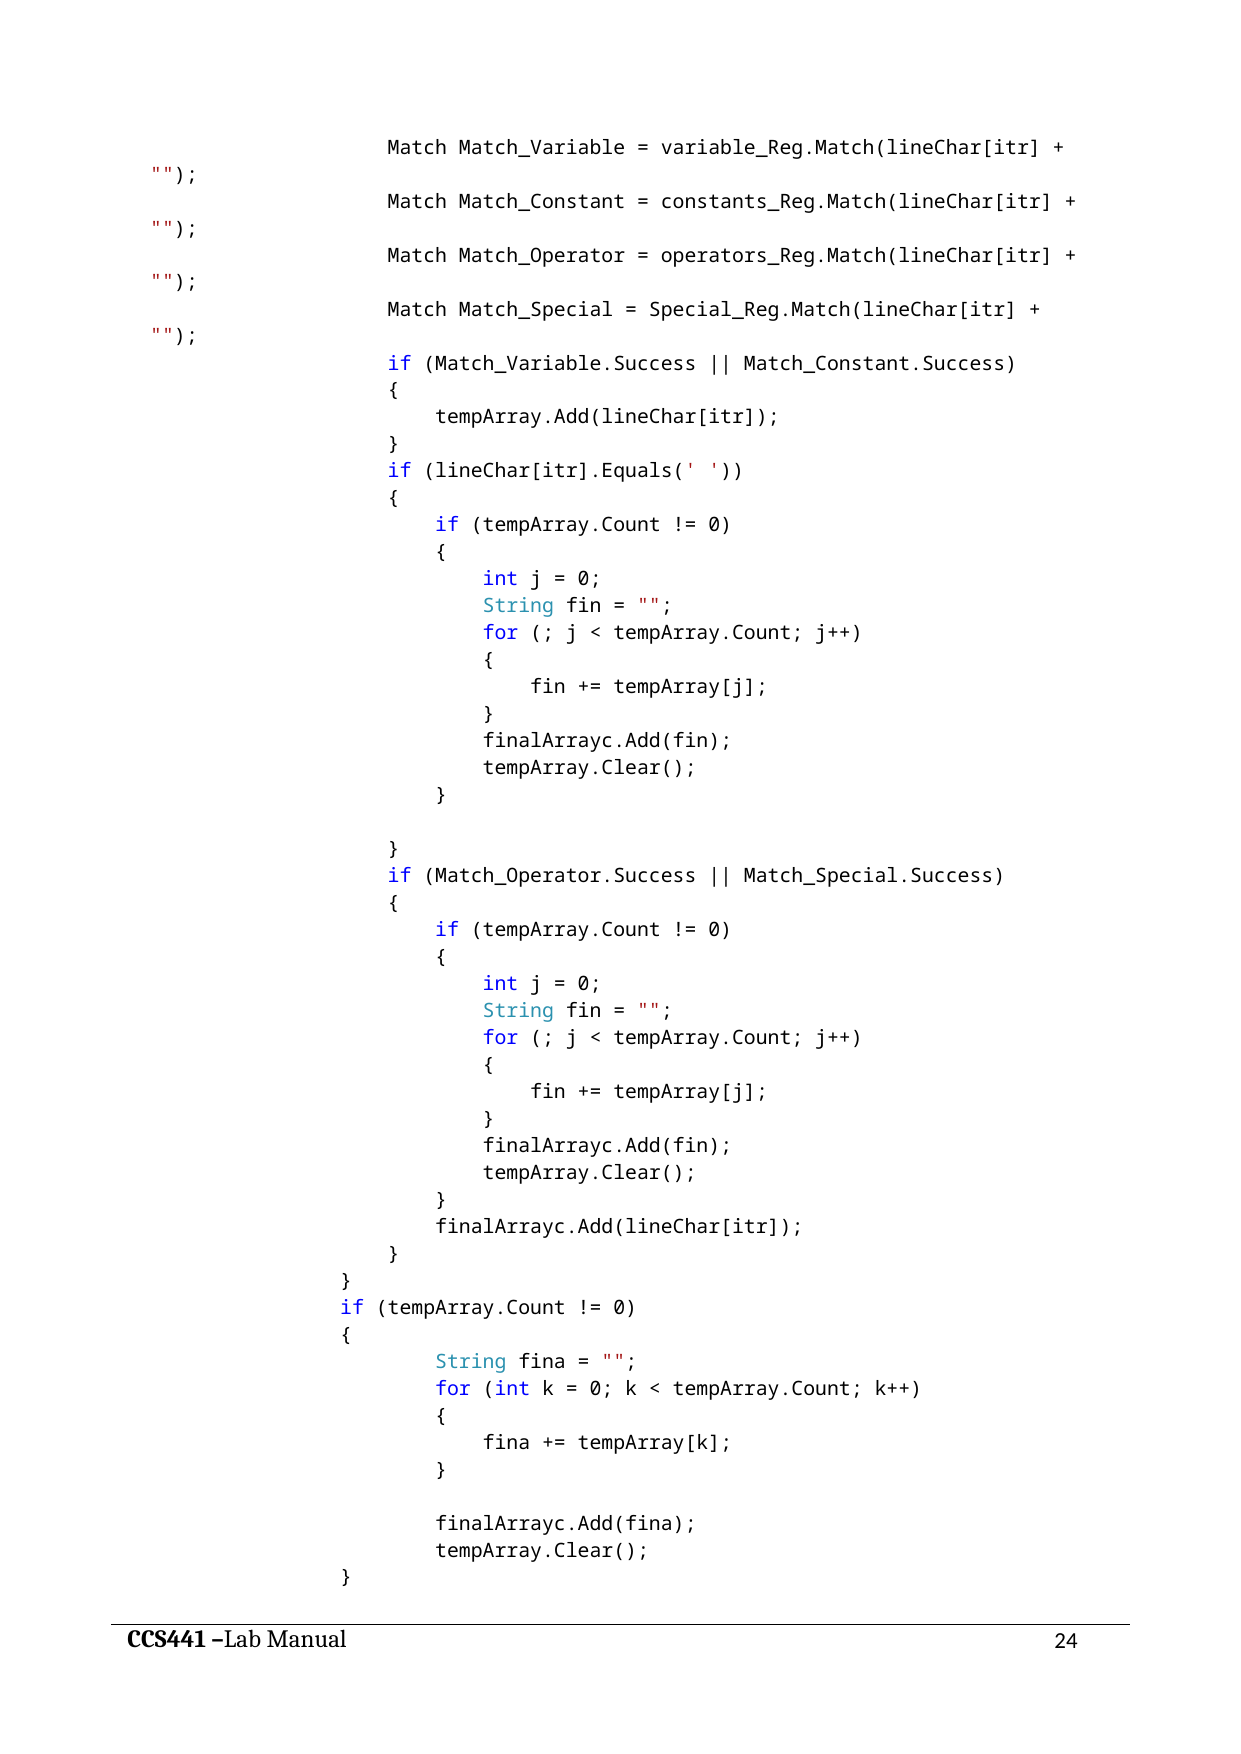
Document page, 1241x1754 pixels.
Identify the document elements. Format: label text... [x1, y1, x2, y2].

text fin += tempArray[j]; [150, 1077, 1090, 1104]
text if (Match_Operator.Success || Match_Special.Success) [150, 861, 1090, 888]
text int j = 0; [150, 564, 1090, 592]
text String fina = ""; [150, 1347, 1090, 1374]
text Match Match_Operator = operators_Reg.Match(lineChar[itr] + ""); [150, 241, 1090, 295]
text } [150, 430, 1090, 457]
text { [150, 376, 1090, 403]
text Match Match_Special = Special_Reg.Match(lineChar[itr] + ""); [150, 295, 1090, 349]
text } [150, 780, 1090, 807]
text } [150, 834, 1090, 861]
text fina += tempArray[k]; [150, 1428, 1090, 1455]
text tempArray.Clear(); [150, 1158, 1090, 1185]
text } [150, 1185, 1090, 1212]
text } [150, 1563, 1090, 1590]
text fin += tempArray[j]; [150, 672, 1090, 699]
text finalArrayc.Add(fina); [150, 1509, 1090, 1536]
text for (; j < tempArray.Count; j++) [150, 618, 1090, 646]
text Match Match_Constant = constants_Reg.Match(lineChar[itr] + ""); [150, 187, 1090, 241]
text if (tempArray.Count != 0) [150, 511, 1090, 538]
text } [150, 1266, 1090, 1293]
text } [150, 699, 1090, 726]
text int j = 0; [150, 969, 1090, 996]
text { [150, 538, 1090, 564]
text } [150, 1239, 1090, 1266]
text { [150, 646, 1090, 672]
text { [150, 1401, 1090, 1428]
text } [150, 1455, 1090, 1482]
text for (; j < tempArray.Count; j++) [150, 1023, 1090, 1050]
text { [150, 484, 1090, 511]
text finalArrayc.Add(fin); [150, 726, 1090, 753]
text if (tempArray.Count != 0) [150, 915, 1090, 942]
text } [150, 1104, 1090, 1131]
text { [150, 1050, 1090, 1077]
text for (int k = 0; k < tempArray.Count; k++) [150, 1374, 1090, 1401]
text tempArray.Clear(); [150, 753, 1090, 780]
text { [150, 888, 1090, 915]
text { [150, 1320, 1090, 1347]
text finalArrayc.Add(fin); [150, 1131, 1090, 1158]
text String fin = ""; [150, 592, 1090, 618]
text if (tempArray.Count != 0) [150, 1293, 1090, 1320]
text if (Match_Variable.Success || Match_Constant.Success) [150, 349, 1090, 376]
text tempArray.Clear(); [150, 1536, 1090, 1563]
text tempArray.Add(lineChar[itr]); [150, 403, 1090, 430]
text { [150, 942, 1090, 969]
text if (lineChar[itr].Equals(' ')) [150, 457, 1090, 484]
text Match Match_Variable = variable_Reg.Match(lineChar[itr] + ""); [150, 133, 1090, 187]
text finalArrayc.Add(lineChar[itr]); [150, 1212, 1090, 1239]
text String fin = ""; [150, 996, 1090, 1023]
